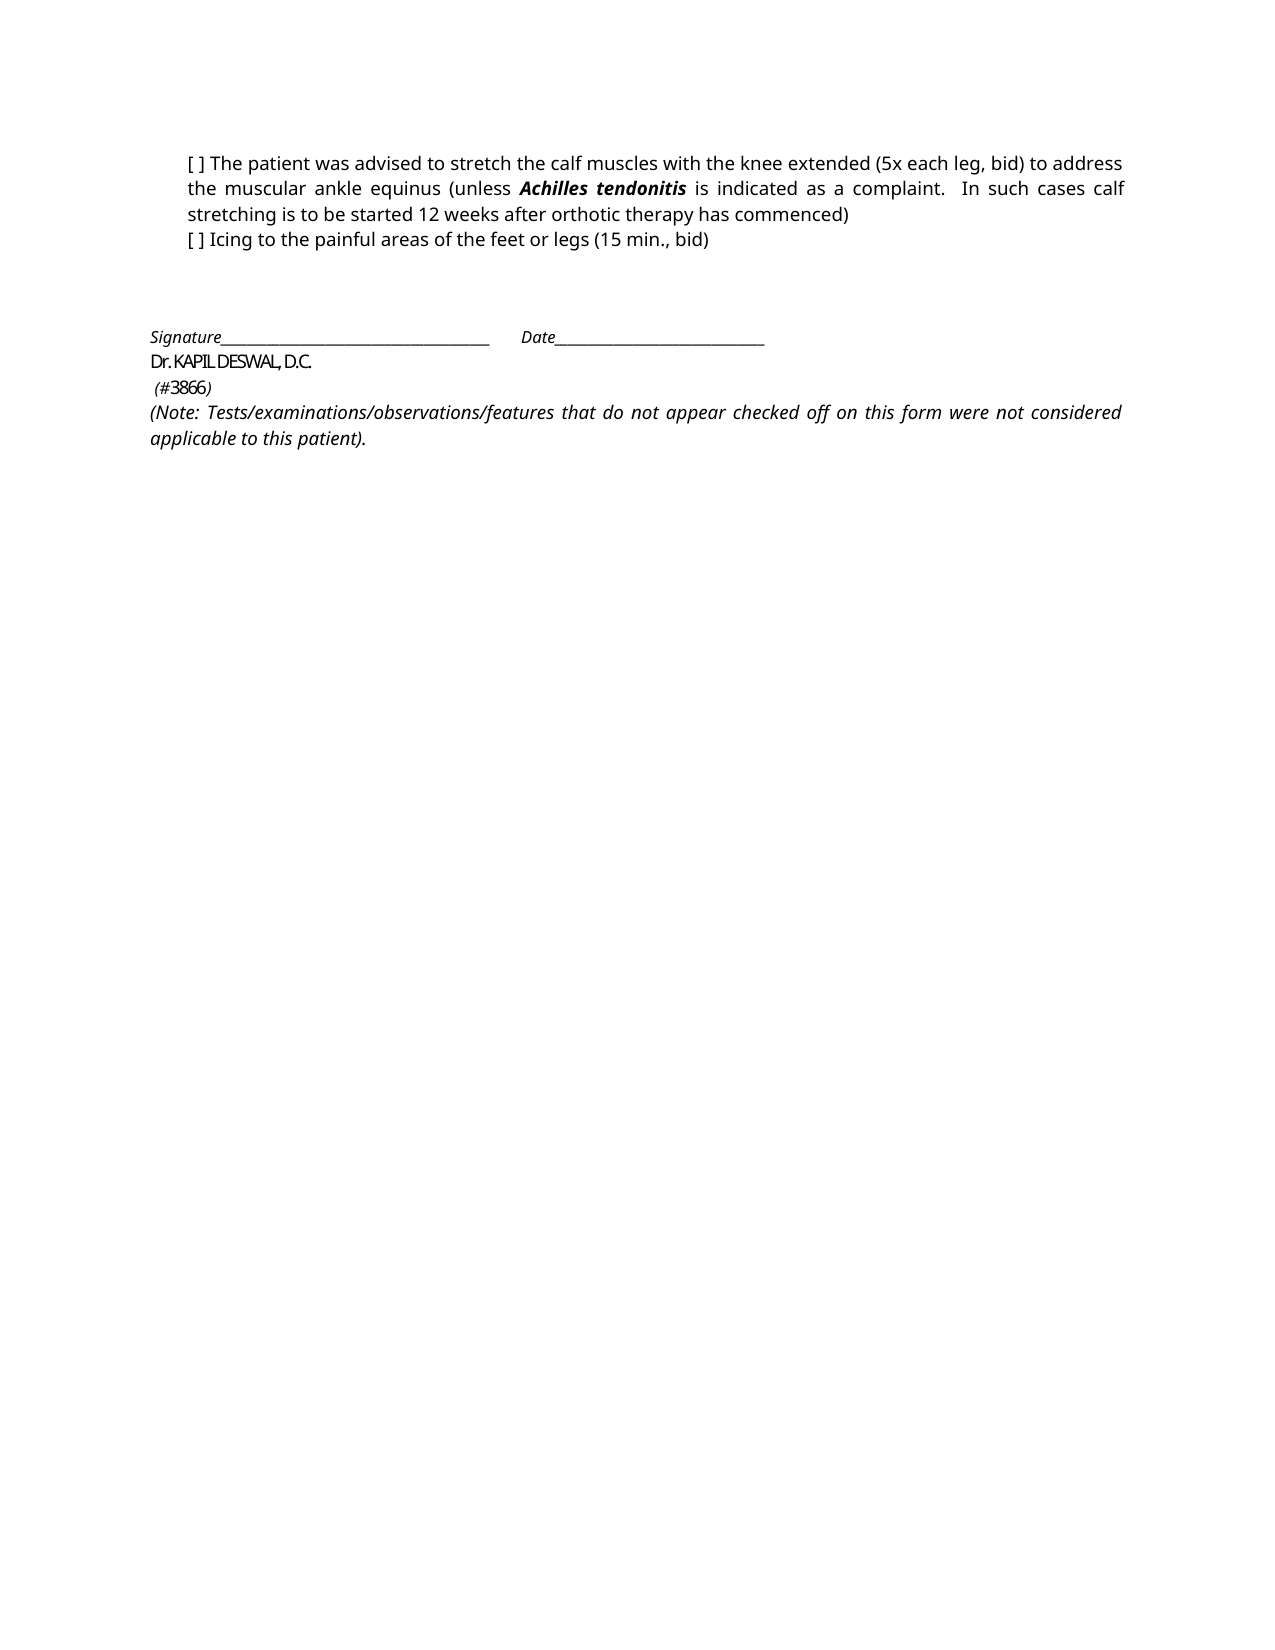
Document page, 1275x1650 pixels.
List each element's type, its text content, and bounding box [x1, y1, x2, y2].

text Dr. KAPIL DESWAL, D.C. [150, 348, 1125, 374]
text (Note: Tests/examinations/observations/features that do not appear checked off on this form were not considered applicable to this patient). [150, 399, 1125, 451]
text [ ] The patient was advised to stretch the calf muscles with the knee extended (5x each leg, bid) to address the muscular ankle equinus (unless Achilles tendonitis is indicated as a complaint. In such cases calf stretching is to be started 12 weeks after orthotic therapy has commenced) [187, 150, 1125, 227]
text [ ] Icing to the painful areas of the feet or legs (15 min., bid) [187, 227, 1125, 252]
text Signature_________________________________________ Date________________________________ [150, 326, 1125, 348]
text (#3866) [150, 374, 1125, 399]
